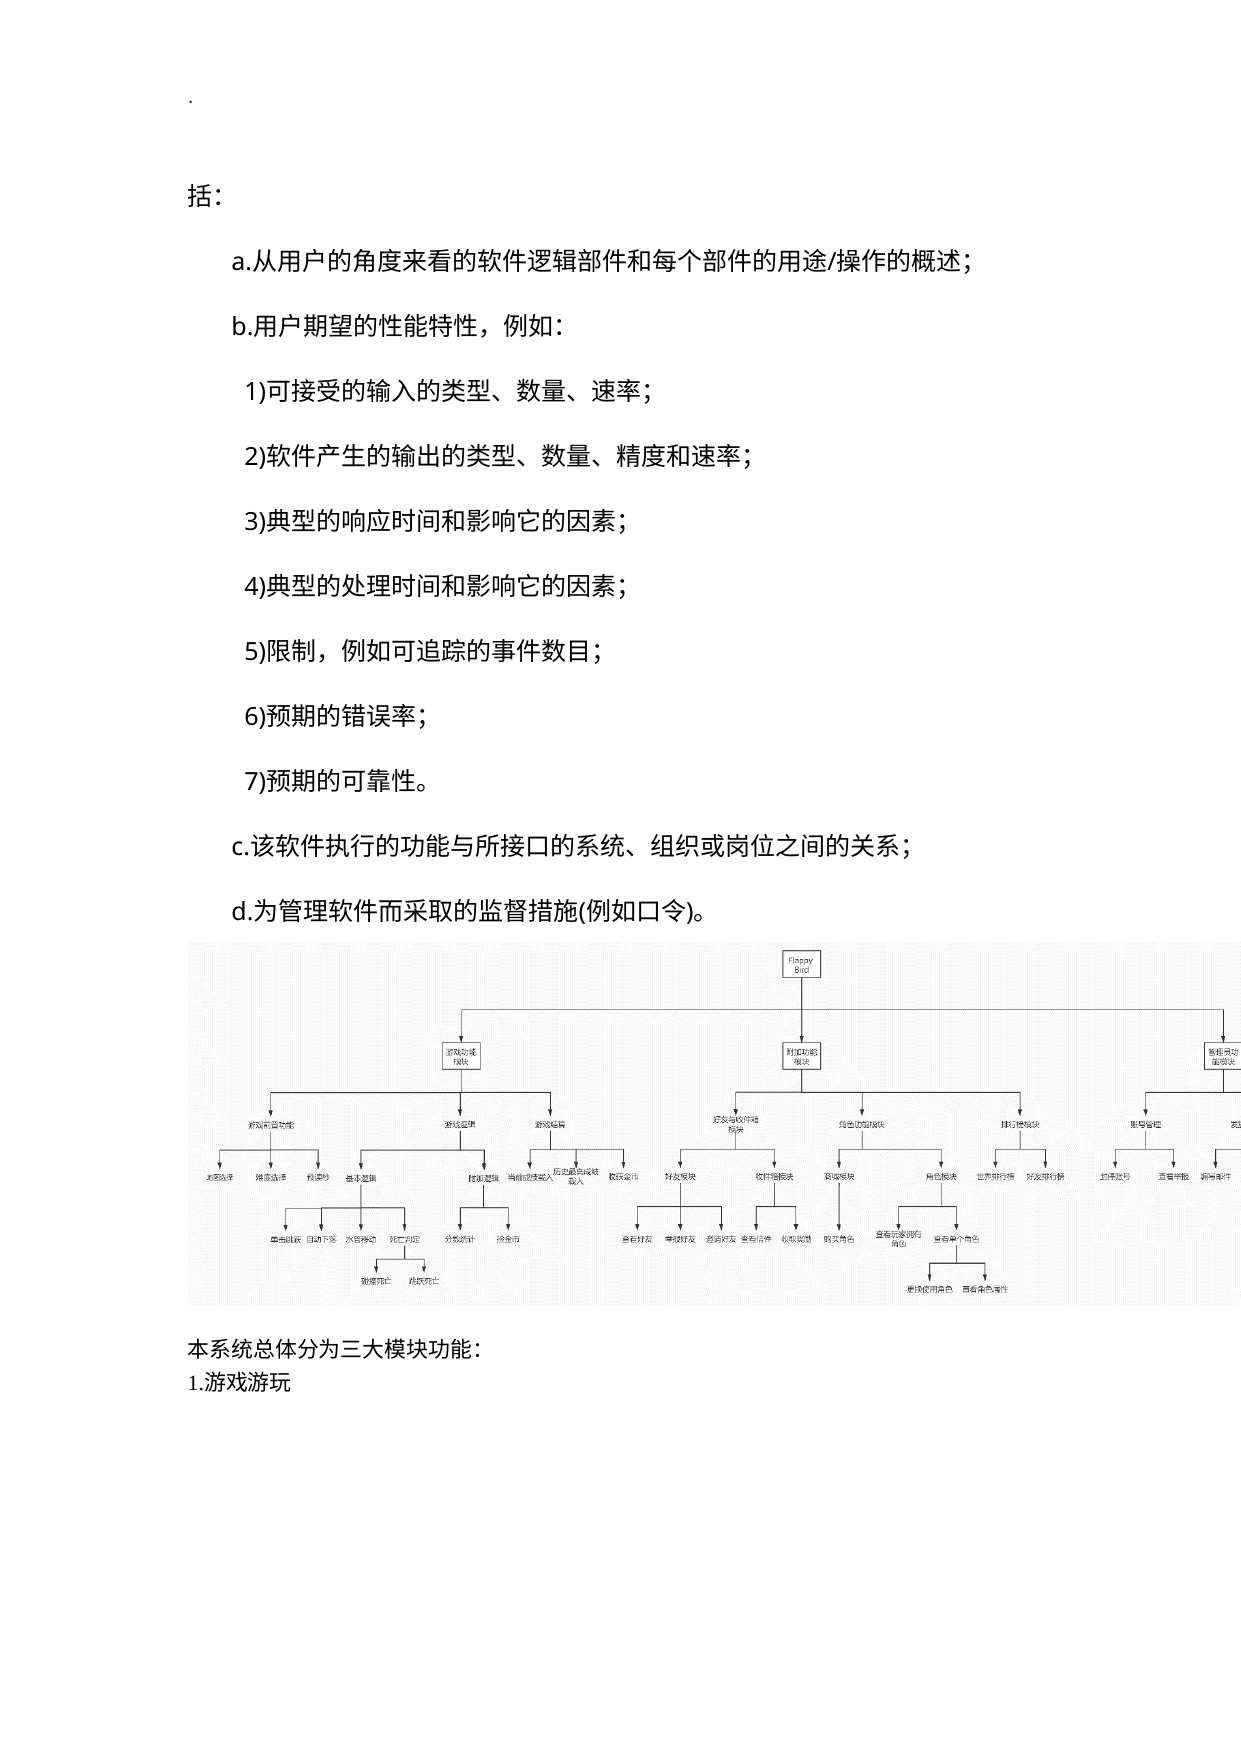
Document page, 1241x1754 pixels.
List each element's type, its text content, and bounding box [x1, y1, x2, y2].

text 本系统总体分为三大模块功能： [187, 1332, 1053, 1364]
text 4)典型的处理时间和影响它的因素； [187, 552, 1053, 617]
text a.从用户的角度来看的软件逻辑部件和每个部件的用途/操作的概述； [187, 227, 1053, 292]
text 6)预期的错误率； [187, 682, 1053, 747]
text d.为管理软件而采取的监督措施(例如口令)。 [187, 877, 1053, 942]
text b.用户期望的性能特性，例如： [187, 292, 1053, 357]
text 1)可接受的输入的类型、数量、速率； [187, 357, 1053, 422]
text 5)限制，例如可追踪的事件数目； [187, 617, 1053, 682]
text 2)软件产生的输出的类型、数量、精度和速率； [187, 422, 1053, 487]
text 3)典型的响应时间和影响它的因素； [187, 487, 1053, 552]
picture [187, 942, 1241, 1305]
text c.该软件执行的功能与所接口的系统、组织或岗位之间的关系； [187, 812, 1053, 877]
text 7)预期的可靠性。 [187, 747, 1053, 812]
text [187, 162, 1053, 227]
text 1.游戏游玩 [187, 1364, 1053, 1397]
